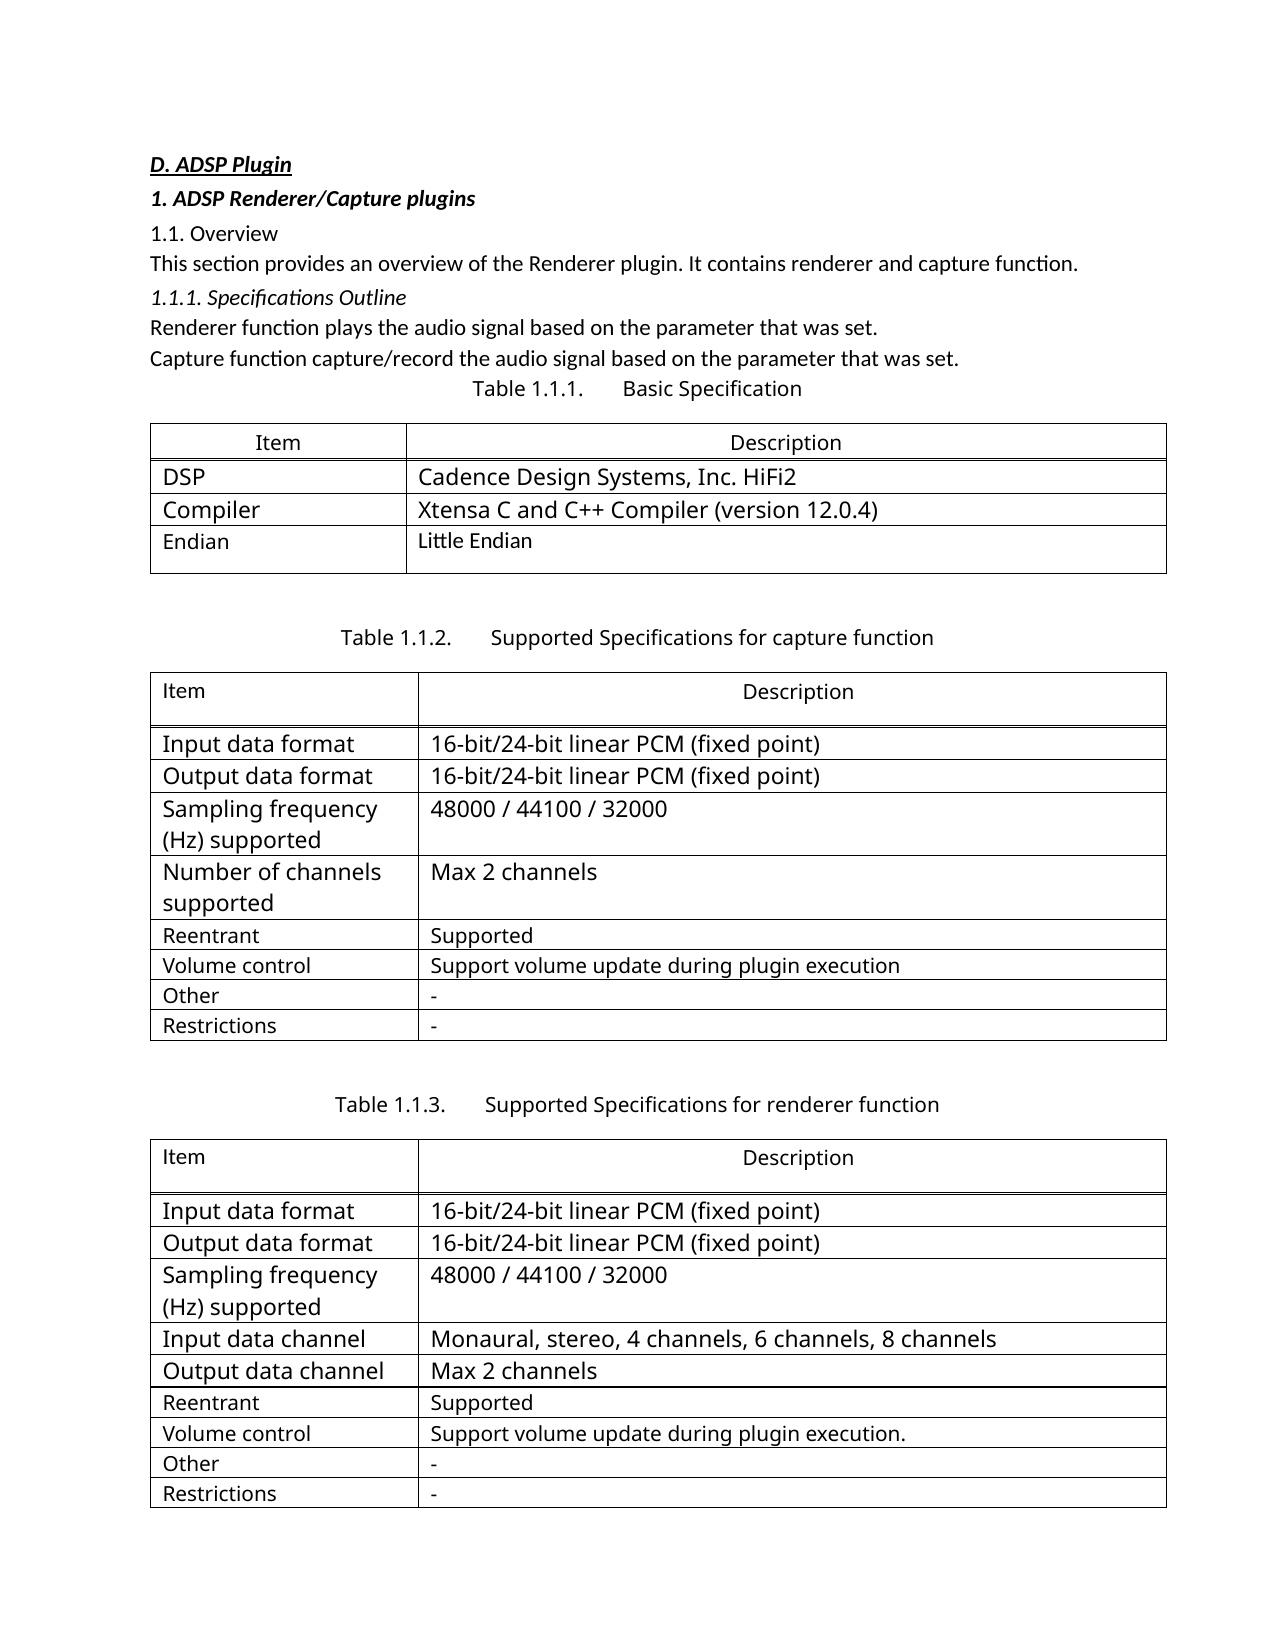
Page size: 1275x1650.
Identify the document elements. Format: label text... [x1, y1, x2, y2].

table_cell Reentrant [151, 1388, 418, 1417]
table_cell 48000 / 44100 / 32000 [419, 1259, 1166, 1322]
table_cell Output data format [151, 1227, 418, 1258]
table_cell Other [151, 980, 418, 1009]
table_cell Input data format [151, 1195, 418, 1226]
table_cell 16-bit/24-bit linear PCM (fixed point) [419, 760, 1166, 792]
subtitle 1. ADSP Renderer/Capture plugins [150, 184, 1125, 212]
subtitle 1.1. Overview [150, 219, 1125, 247]
table_cell Other [151, 1448, 418, 1477]
subtitle D. ADSP Plugin [150, 150, 1125, 178]
table_cell 16-bit/24-bit linear PCM (fixed point) [419, 1195, 1166, 1226]
table_header Description [407, 424, 1166, 458]
table_cell Max 2 channels [419, 1355, 1166, 1386]
text Renderer function plays the audio signal based on the parameter that was set. [150, 313, 1125, 342]
text Table 1.1.1. Basic Specification [150, 374, 1125, 402]
table_cell Support volume update during plugin execution. [419, 1418, 1166, 1447]
table_cell Supported [419, 920, 1166, 949]
text Table 1.1.3. Supported Specifications for renderer function [150, 1090, 1125, 1118]
table_cell Output data format [151, 760, 418, 792]
table_cell Little Endian [407, 526, 1166, 573]
table_cell Endian [151, 526, 406, 573]
table_cell - [419, 1448, 1166, 1477]
text Table 1.1.2. Supported Specifications for capture function [150, 623, 1125, 651]
table_cell Volume control [151, 950, 418, 979]
table_header Description [419, 673, 1166, 725]
table_cell - [419, 980, 1166, 1009]
table_cell - [419, 1010, 1166, 1039]
table_cell Sampling frequency (Hz) supported [151, 793, 418, 855]
table_cell Max 2 channels [419, 856, 1166, 919]
subtitle 1.1.1. Specifications Outline [150, 283, 1125, 311]
table_cell Volume control [151, 1418, 418, 1447]
table_header Item [151, 1140, 418, 1192]
table_cell Cadence Design Systems, Inc. HiFi2 [407, 461, 1166, 493]
table_header Item [151, 673, 418, 725]
text Capture function capture/record the audio signal based on the parameter that was set. [150, 344, 1125, 372]
table_cell Monaural, stereo, 4 channels, 6 channels, 8 channels [419, 1323, 1166, 1354]
table_cell Compiler [151, 494, 406, 525]
table_cell Supported [419, 1388, 1166, 1417]
table_header Item [151, 424, 406, 458]
table_cell 48000 / 44100 / 32000 [419, 793, 1166, 855]
table_cell DSP [151, 461, 406, 493]
table_cell Sampling frequency (Hz) supported [151, 1259, 418, 1322]
table_cell Xtensa C and C++ Compiler (version 12.0.4) [407, 494, 1166, 525]
table_cell 16-bit/24-bit linear PCM (fixed point) [419, 1227, 1166, 1258]
table_cell 16-bit/24-bit linear PCM (fixed point) [419, 728, 1166, 759]
table_cell Restrictions [151, 1478, 418, 1507]
table_cell Input data format [151, 728, 418, 759]
table_cell Support volume update during plugin execution [419, 950, 1166, 979]
table_cell Output data channel [151, 1355, 418, 1386]
table_cell Reentrant [151, 920, 418, 949]
table_cell Number of channels supported [151, 856, 418, 919]
table_cell - [419, 1478, 1166, 1507]
table_cell Input data channel [151, 1323, 418, 1354]
text This section provides an overview of the Renderer plugin. It contains renderer and capture function. [150, 249, 1125, 277]
table_header Description [419, 1140, 1166, 1192]
table_cell Restrictions [151, 1010, 418, 1039]
